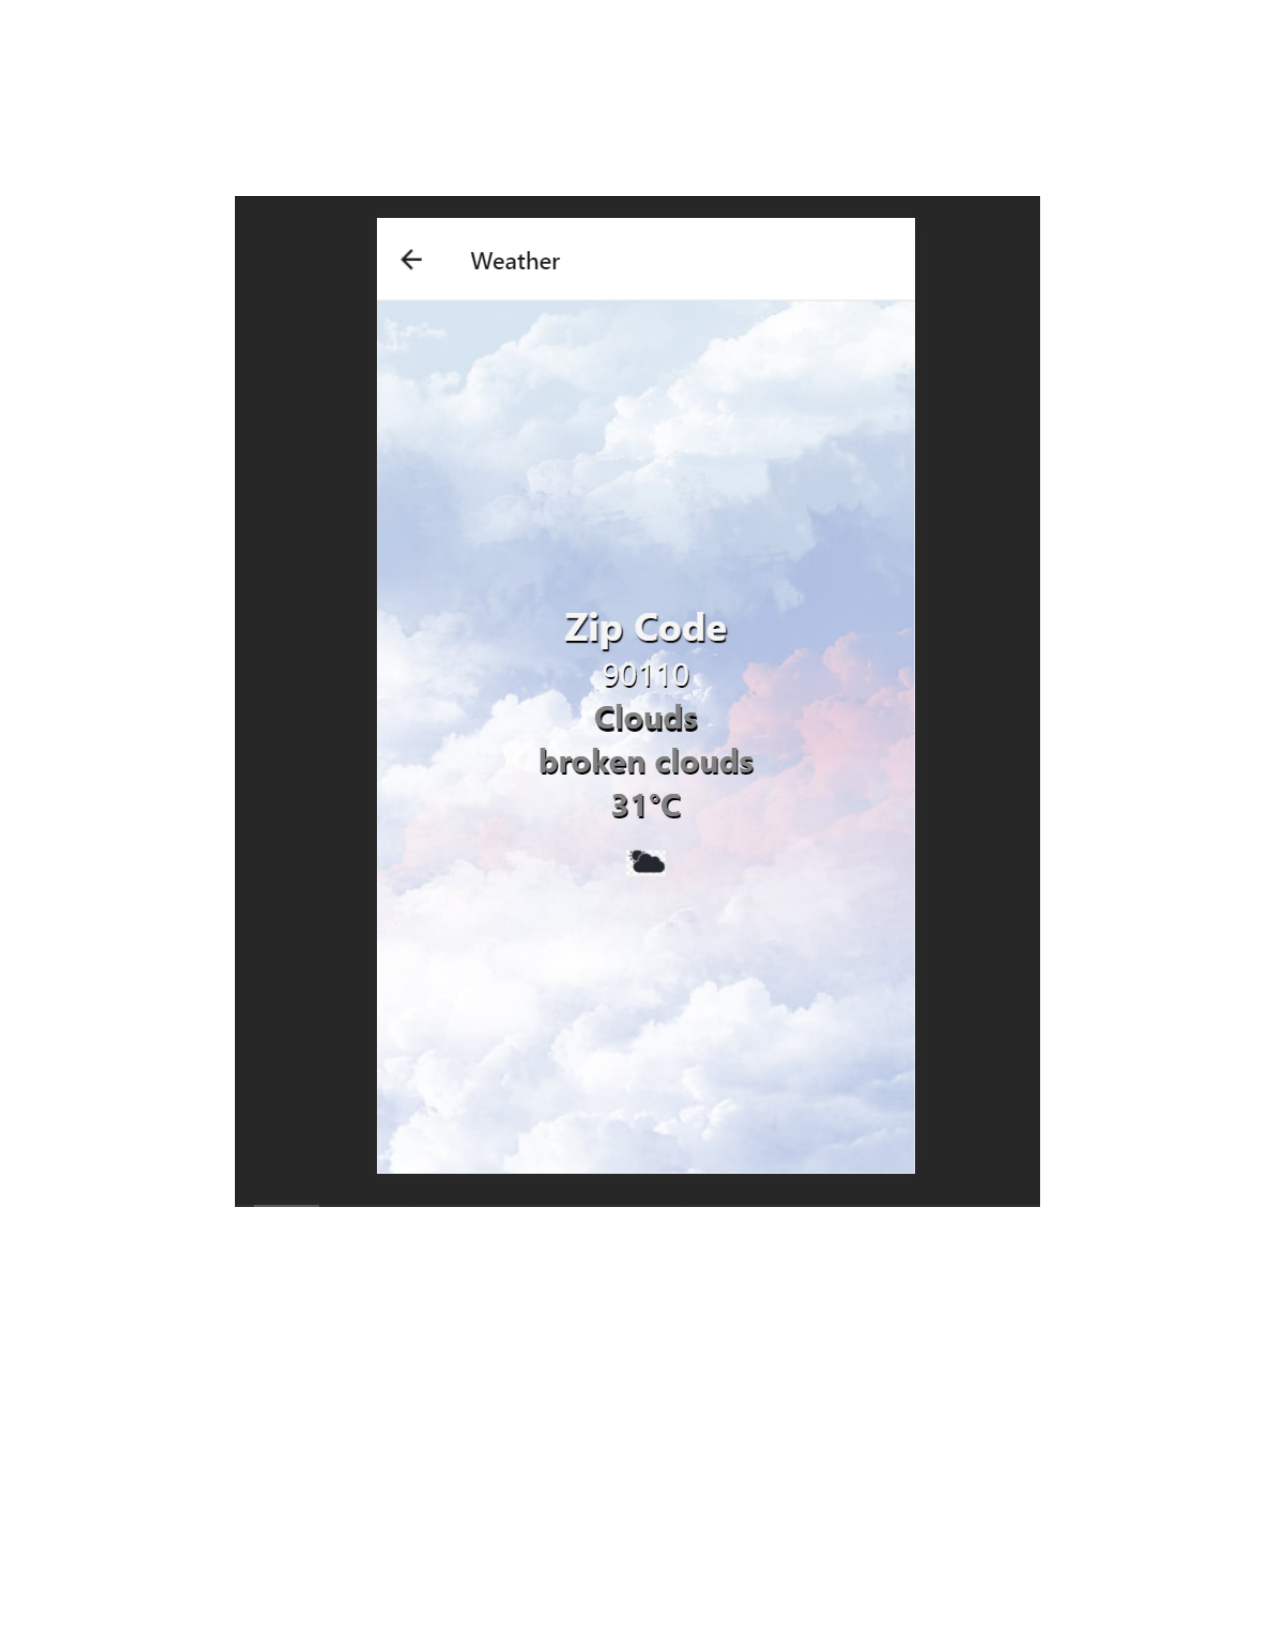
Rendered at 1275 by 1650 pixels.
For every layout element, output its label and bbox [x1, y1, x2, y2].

picture [234, 196, 1041, 1207]
